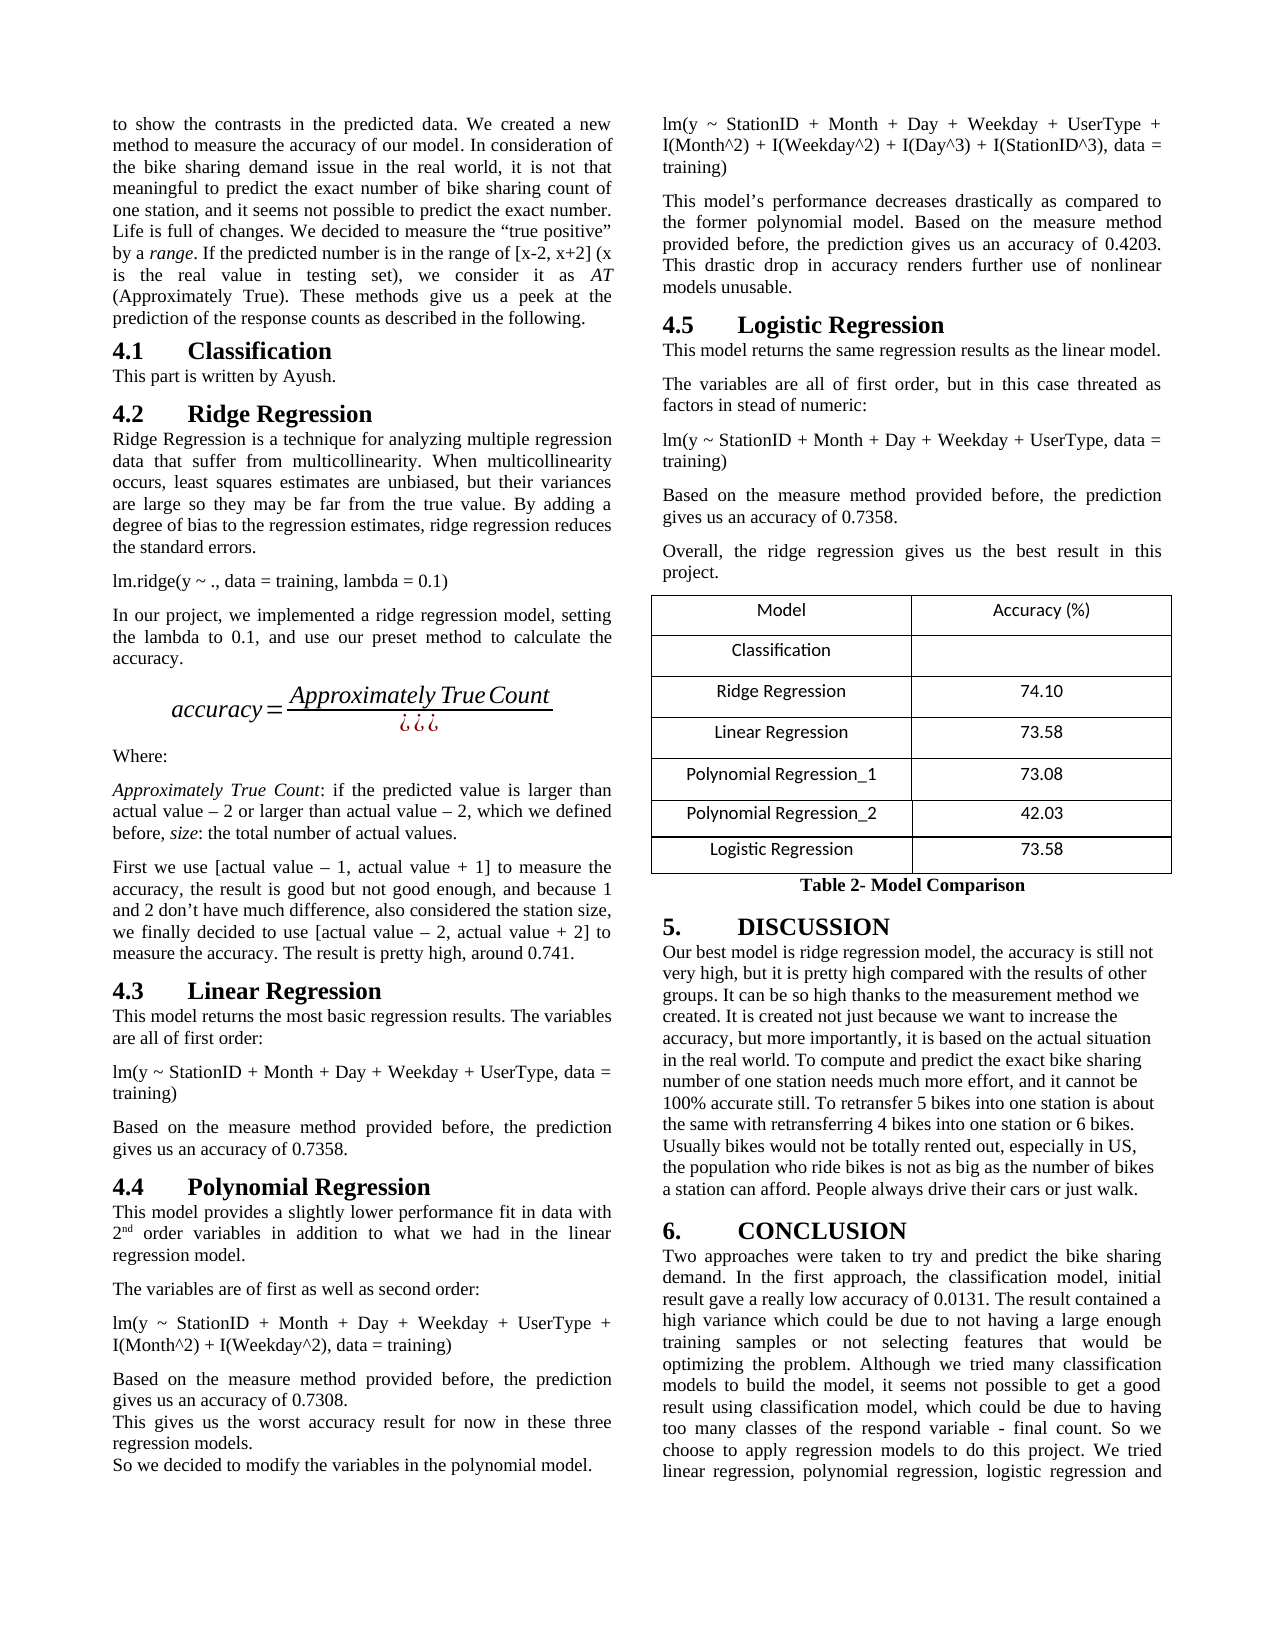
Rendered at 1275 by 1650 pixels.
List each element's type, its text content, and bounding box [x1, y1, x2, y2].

table_cell 74.10 [912, 677, 1171, 717]
text This model provides a slightly lower performance fit in data with 2nd order variables in addition to what we had in the linear regression model. [112, 1201, 613, 1265]
subtitle DISCUSSION [662, 912, 1162, 941]
text lm(y ~ StationID + Month + Day + Weekday + UserType + I(Month^2) + I(Weekday^2) + I(Day^3) + I(StationID^3), data = training) [662, 112, 1162, 177]
table_cell Classification [652, 636, 911, 676]
subtitle Ridge Regression [112, 399, 613, 428]
text lm(y ~ StationID + Month + Day + Weekday + UserType, data = training) [662, 428, 1162, 472]
text Overall, the ridge regression gives us the best result in this project. [662, 540, 1162, 583]
text Our best model is ridge regression model, the accuracy is still not very high, but it is pretty high compared with the results of other groups. It can be so high thanks to the measurement method we created. It is created not just because we want to increase the accuracy, but more importantly, it is based on the actual situation in the real world. To compute and predict the exact bike sharing number of one station needs much more effort, and it cannot be 100% accurate still. To retransfer 5 bikes into one station is about the same with retransferring 4 bikes into one station or 6 bikes. Usually bikes would not be totally rented out, especially in US, the population who ride bikes is not as big as the number of bikes a station can afford. People always drive their cars or just walk. [662, 941, 1162, 1199]
text In our project, we implemented a ridge regression model, setting the lambda to 0.1, and use our preset method to calculate the accuracy. [112, 604, 613, 669]
table_cell Polynomial Regression_2 [652, 801, 912, 836]
table_header Accuracy (%) [912, 596, 1171, 635]
text This model returns the same regression results as the linear model. [662, 339, 1162, 360]
text Based on the measure method provided before, the prediction gives us an accuracy of 0.7358. [112, 1116, 613, 1159]
text So we decided to modify the variables in the polynomial model. [112, 1454, 613, 1475]
table_header Model [652, 596, 911, 635]
text The variables are of first as well as second order: [112, 1278, 613, 1299]
subtitle Linear Regression [112, 976, 613, 1005]
subtitle Logistic Regression [662, 310, 1162, 339]
text This model returns the most basic regression results. The variables are all of first order: [112, 1005, 613, 1048]
table_cell Ridge Regression [652, 677, 911, 717]
text Approximately True Count: if the predicted value is larger than actual value – 2 or larger than actual value – 2, which we defined before, size: the total number of actual values. [112, 779, 613, 843]
text The variables are all of first order, but in this case threated as factors in stead of numeric: [662, 373, 1162, 416]
text lm(y ~ StationID + Month + Day + Weekday + UserType, data = training) [112, 1061, 613, 1104]
text First we use [actual value – 1, actual value + 1] to measure the accuracy, the result is good but not good enough, and because 1 and 2 don’t have much difference, also considered the station size, we finally decided to use [actual value – 2, actual value + 2] to measure the accuracy. The result is pretty high, around 0.741. [112, 856, 613, 964]
table_cell 73.58 [912, 718, 1171, 758]
text Where: [112, 745, 613, 766]
text This model’s performance decreases drastically as compared to the former polynomial model. Based on the measure method provided before, the prediction gives us an accuracy of 0.4203. This drastic drop in accuracy renders further use of nonlinear models unusable. [662, 190, 1162, 297]
text lm(y ~ StationID + Month + Day + Weekday + UserType + I(Month^2) + I(Weekday^2), data = training) [112, 1312, 613, 1355]
table_cell 73.08 [912, 759, 1171, 800]
text This gives us the worst accuracy result for now in these three regression models. [112, 1411, 613, 1454]
subtitle CONCLUSION [662, 1216, 1162, 1245]
text This part is written by Ayush. [112, 365, 613, 387]
table_cell Linear Regression [652, 718, 911, 758]
text Ridge Regression is a technique for analyzing multiple regression data that suffer from multicollinearity. When multicollinearity occurs, least squares estimates are unbiased, but their variances are large so they may be far from the true value. By adding a degree of bias to the regression estimates, ridge regression reduces the standard errors. [112, 428, 613, 557]
table_cell [912, 636, 1171, 676]
text Table 2- Model Comparison [662, 874, 1162, 896]
text Based on the measure method provided before, the prediction gives us an accuracy of 0.7358. [662, 484, 1162, 527]
subtitle Polynomial Regression [112, 1172, 613, 1201]
subtitle Classification [112, 336, 613, 365]
text Based on the measure method provided before, the prediction gives us an accuracy of 0.7308. [112, 1368, 613, 1411]
table_cell Logistic Regression [652, 838, 912, 873]
table_cell 42.03 [913, 801, 1171, 836]
table_cell Polynomial Regression_1 [652, 759, 911, 800]
text lm.ridge(y ~ ., data = training, lambda = 0.1) [112, 570, 613, 591]
table_cell 73.58 [913, 838, 1171, 873]
